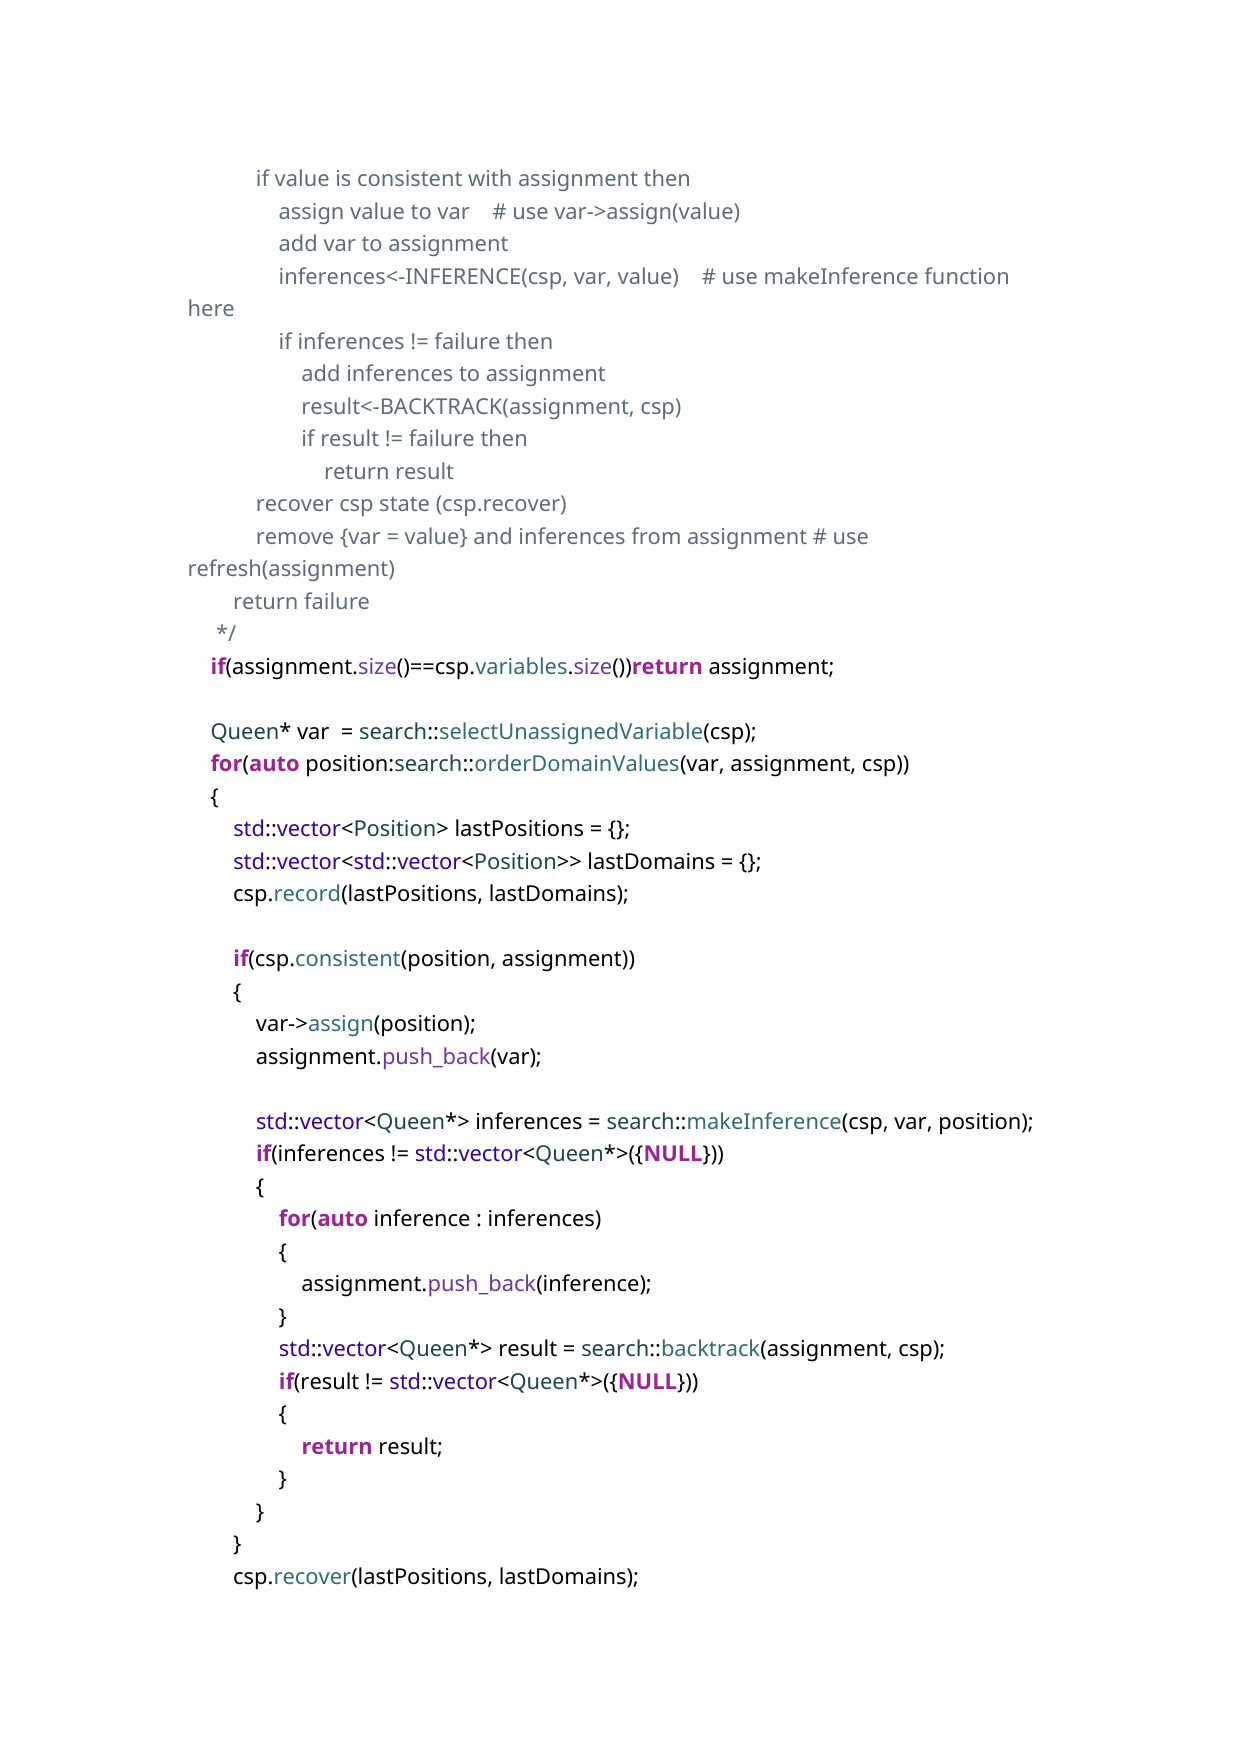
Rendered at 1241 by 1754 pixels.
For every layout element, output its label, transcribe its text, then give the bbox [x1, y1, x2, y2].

text add var to assignment [187, 227, 1053, 259]
text return result; [187, 1429, 1053, 1462]
text } [187, 1299, 1053, 1332]
text */ [187, 617, 1053, 649]
text result<-BACKTRACK(assignment, csp) [187, 389, 1053, 422]
text var->assign(position); [187, 1007, 1053, 1039]
text } [187, 1462, 1053, 1494]
text if(inferences != std::vector<Queen*>({NULL})) [187, 1137, 1053, 1169]
text std::vector<Queen*> inferences = search::makeInference(csp, var, position); [187, 1104, 1053, 1137]
text recover csp state (csp.recover) [187, 487, 1053, 519]
text for(auto inference : inferences) [187, 1202, 1053, 1234]
text if(result != std::vector<Queen*>({NULL})) [187, 1364, 1053, 1397]
text } [187, 1494, 1053, 1527]
text std::vector<std::vector<Position>> lastDomains = {}; [187, 844, 1053, 877]
text if(assignment.size()==csp.variables.size())return assignment; [187, 649, 1053, 682]
text { [187, 1234, 1053, 1267]
text } [187, 1527, 1053, 1559]
text add inferences to assignment [187, 357, 1053, 389]
text if result != failure then [187, 422, 1053, 454]
text { [187, 779, 1053, 812]
text if value is consistent with assignment then [187, 162, 1053, 194]
text { [187, 1397, 1053, 1429]
text inferences<-INFERENCE(csp, var, value) # use makeInference function here [187, 259, 1053, 324]
text if inferences != failure then [187, 324, 1053, 357]
text return result [187, 454, 1053, 487]
text csp.recover(lastPositions, lastDomains); [187, 1559, 1053, 1592]
text for(auto position:search::orderDomainValues(var, assignment, csp)) [187, 747, 1053, 779]
text assignment.push_back(inference); [187, 1267, 1053, 1299]
text Queen* var = search::selectUnassignedVariable(csp); [187, 714, 1053, 747]
text assign value to var # use var->assign(value) [187, 194, 1053, 227]
text assignment.push_back(var); [187, 1039, 1053, 1072]
text { [187, 974, 1053, 1007]
text remove {var = value} and inferences from assignment # use refresh(assignment) [187, 519, 1053, 584]
text if(csp.consistent(position, assignment)) [187, 942, 1053, 974]
text return failure [187, 584, 1053, 617]
text csp.record(lastPositions, lastDomains); [187, 877, 1053, 909]
text std::vector<Position> lastPositions = {}; [187, 812, 1053, 844]
text { [187, 1169, 1053, 1202]
text std::vector<Queen*> result = search::backtrack(assignment, csp); [187, 1332, 1053, 1364]
